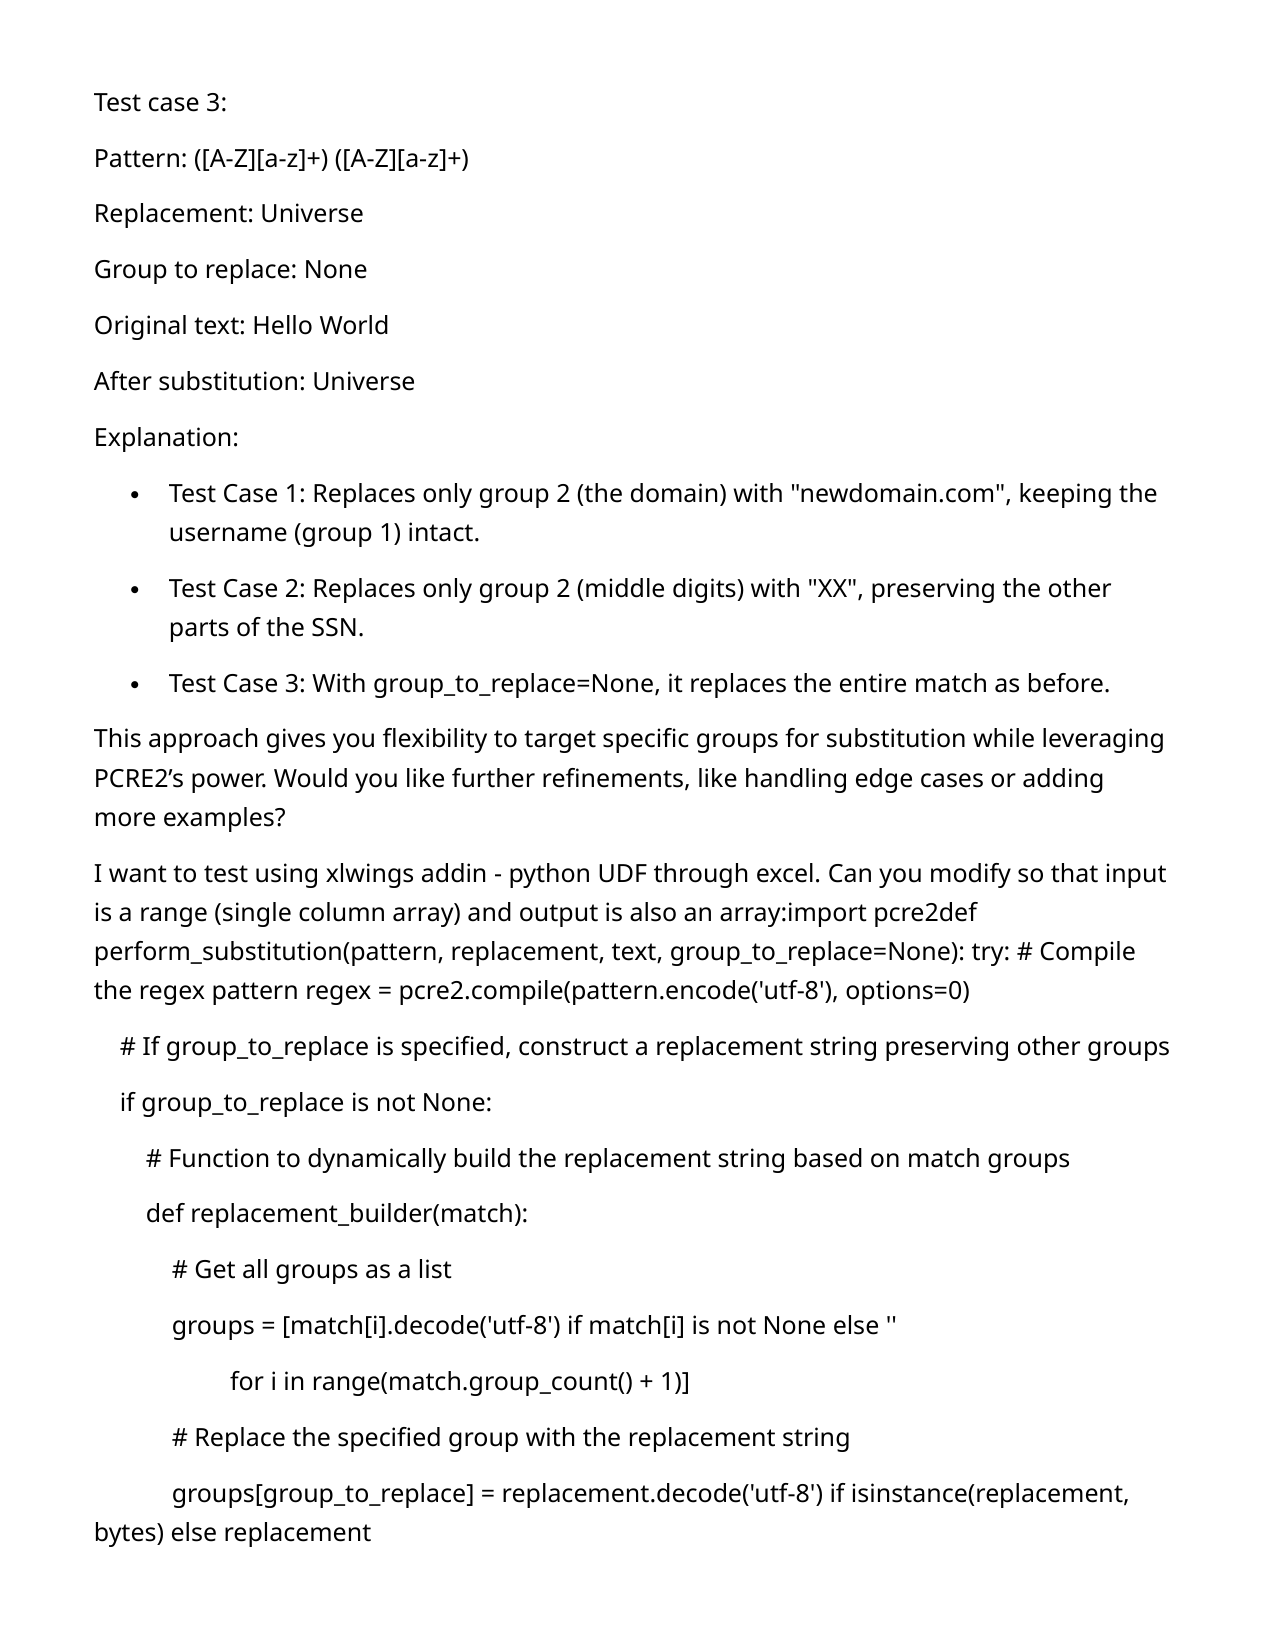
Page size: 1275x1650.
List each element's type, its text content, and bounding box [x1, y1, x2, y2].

text Original text: Hello World [94, 308, 1172, 342]
text # Function to dynamically build the replacement string based on match groups [94, 1140, 1172, 1174]
text # Get all groups as a list [94, 1252, 1172, 1286]
text groups[group_to_replace] = replacement.decode('utf-8') if isinstance(replacement, bytes) else replacement [94, 1475, 1172, 1548]
text Pattern: ([A-Z][a-z]+) ([A-Z][a-z]+) [94, 140, 1172, 174]
text groups = [match[i].decode('utf-8') if match[i] is not None else '' [94, 1308, 1172, 1342]
text def replacement_builder(match): [94, 1196, 1172, 1230]
text This approach gives you flexibility to target specific groups for substitution while leveraging PCRE2’s power. Would you like further refinements, like handling edge cases or adding more examples? [94, 721, 1172, 833]
text # If group_to_replace is specified, construct a replacement string preserving other groups [94, 1028, 1172, 1063]
text I want to test using xlwings addin - python UDF through excel. Can you modify so that input is a range (single column array) and output is also an array:import pcre2def perform_substitution(pattern, replacement, text, group_to_replace=None): try: # Compile the regex pattern regex = pcre2.compile(pattern.encode('utf-8'), options=0) [94, 855, 1172, 1007]
text for i in range(match.group_count() + 1)] [94, 1363, 1172, 1398]
list Test Case 2: Replaces only group 2 (middle digits) with "XX", preserving the other parts of the SSN. [131, 570, 1172, 643]
text Replacement: Universe [94, 196, 1172, 230]
text # Replace the specified group with the replacement string [94, 1419, 1172, 1453]
list Test Case 3: With group_to_replace=None, it replaces the entire match as before. [131, 665, 1172, 699]
text Explanation: [94, 419, 1172, 453]
text Group to replace: None [94, 252, 1172, 286]
text if group_to_replace is not None: [94, 1084, 1172, 1118]
text After substitution: Universe [94, 363, 1172, 398]
list Test Case 1: Replaces only group 2 (the domain) with "newdomain.com", keeping the username (group 1) intact. [131, 475, 1172, 548]
text Test case 3: [94, 84, 1172, 118]
